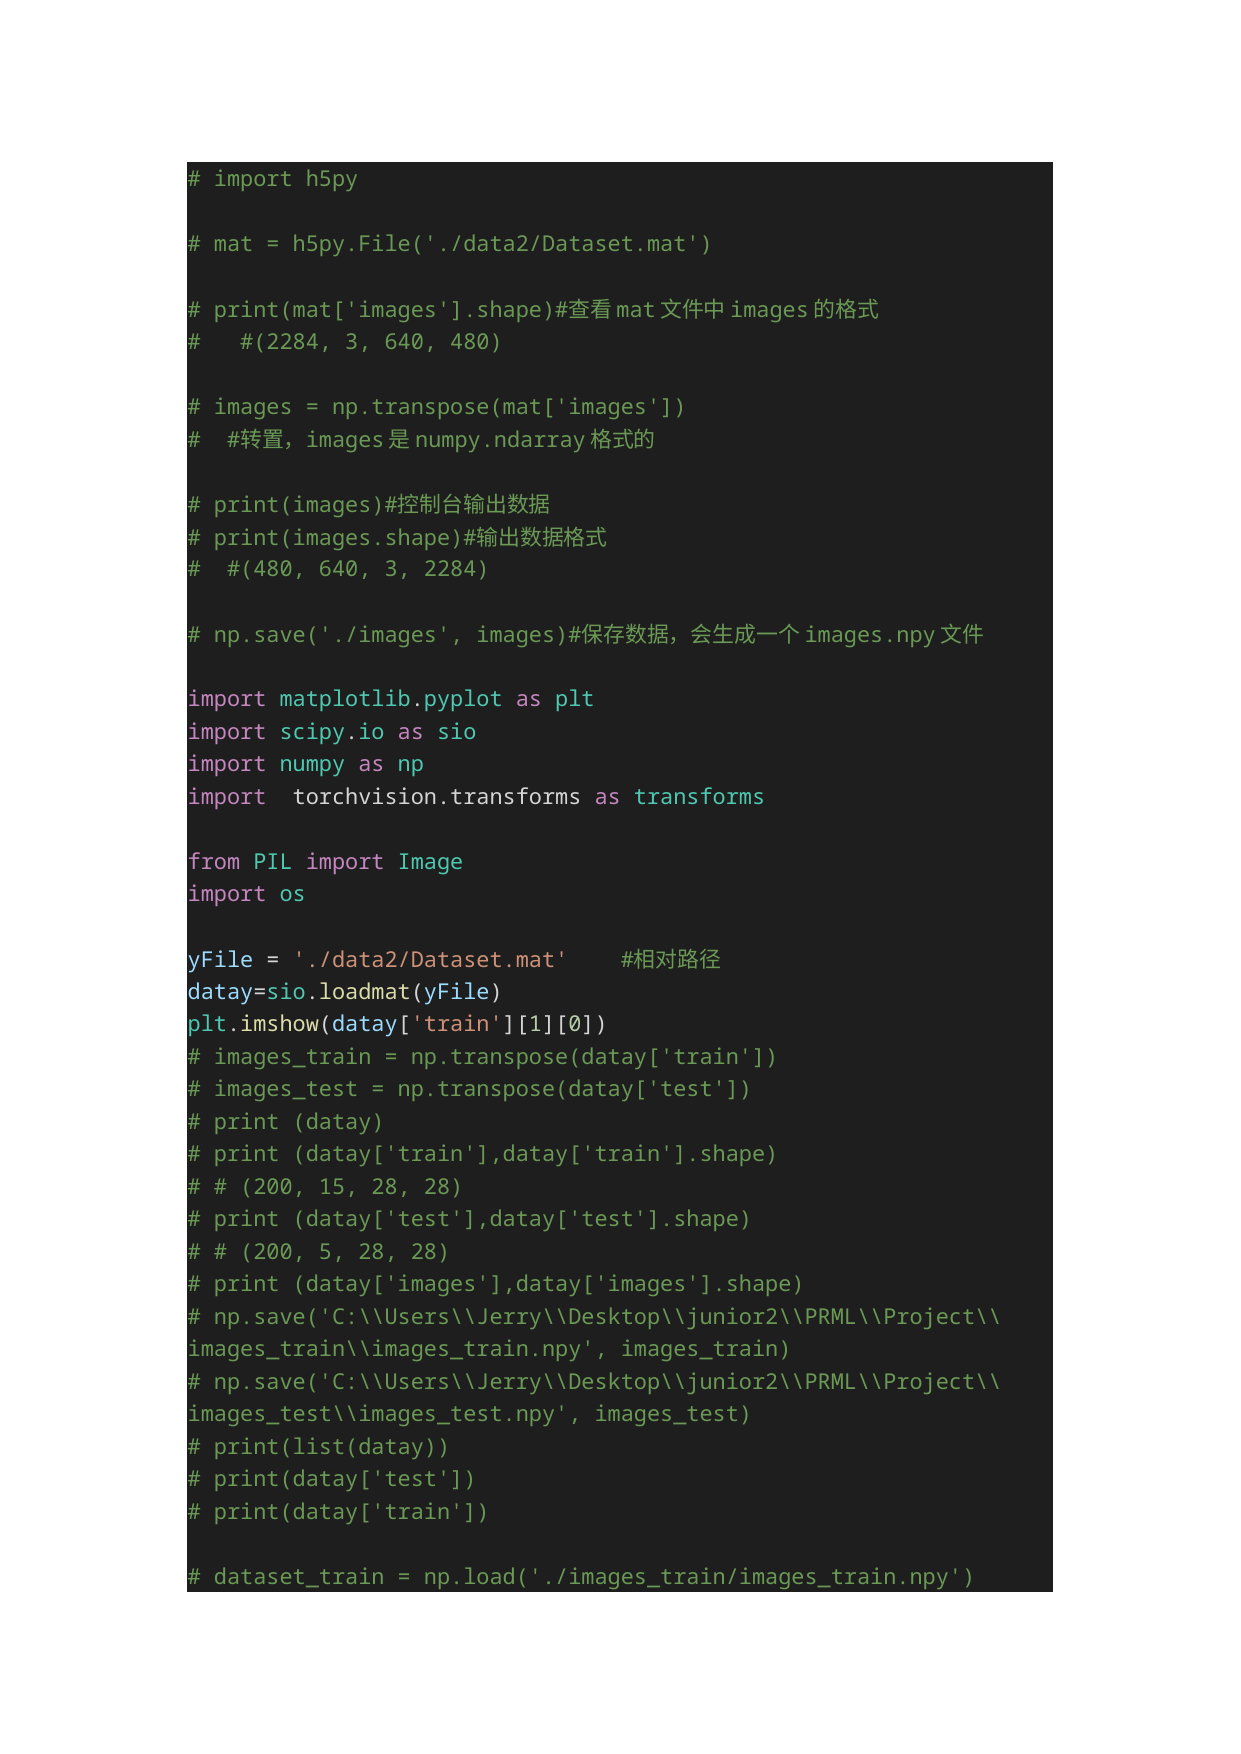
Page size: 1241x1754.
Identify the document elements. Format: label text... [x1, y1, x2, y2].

text # print(images)#控制台输出数据 [187, 487, 1053, 519]
text plt.imshow(datay['train'][1][0]) [187, 1007, 1053, 1039]
text import torchvision.transforms as transforms [187, 779, 1053, 812]
text # # (200, 5, 28, 28) [187, 1234, 1053, 1267]
text # images_test = np.transpose(datay['test']) [187, 1072, 1053, 1104]
text # print (datay['images'],datay['images'].shape) [187, 1267, 1053, 1299]
text # import h5py [187, 162, 1053, 194]
text yFile = './data2/Dataset.mat' #相对路径 [187, 942, 1053, 974]
text # images_train = np.transpose(datay['train']) [187, 1039, 1053, 1072]
text import matplotlib.pyplot as plt [187, 682, 1053, 714]
text # #转置，images是numpy.ndarray格式的 [187, 422, 1053, 454]
text # np.save('./images', images)#保存数据，会生成一个images.npy文件 [187, 617, 1053, 649]
text import os [187, 877, 1053, 909]
text # np.save('C:\\Users\\Jerry\\Desktop\\junior2\\PRML\\Project\\images_train\\images_train.npy', images_train) [187, 1299, 1053, 1364]
text # print(datay['test']) [187, 1462, 1053, 1494]
text # print (datay['test'],datay['test'].shape) [187, 1202, 1053, 1234]
text # #(480, 640, 3, 2284) [187, 552, 1053, 584]
text # dataset_train = np.load('./images_train/images_train.npy') [187, 1559, 1053, 1592]
text # print(datay['train']) [187, 1494, 1053, 1527]
text # print (datay) [187, 1104, 1053, 1137]
text # #(2284, 3, 640, 480) [187, 324, 1053, 357]
text from PIL import Image [187, 844, 1053, 877]
text import numpy as np [187, 747, 1053, 779]
text # # (200, 15, 28, 28) [187, 1169, 1053, 1202]
text # mat = h5py.File('./data2/Dataset.mat') [187, 227, 1053, 259]
text # print (datay['train'],datay['train'].shape) [187, 1137, 1053, 1169]
text # print(list(datay)) [187, 1429, 1053, 1462]
text # print(images.shape)#输出数据格式 [187, 519, 1053, 552]
text import scipy.io as sio [187, 714, 1053, 747]
text datay=sio.loadmat(yFile) [187, 974, 1053, 1007]
text # images = np.transpose(mat['images']) [187, 389, 1053, 422]
text # np.save('C:\\Users\\Jerry\\Desktop\\junior2\\PRML\\Project\\images_test\\images_test.npy', images_test) [187, 1364, 1053, 1429]
text # print(mat['images'].shape)#查看mat文件中images的格式 [187, 292, 1053, 324]
